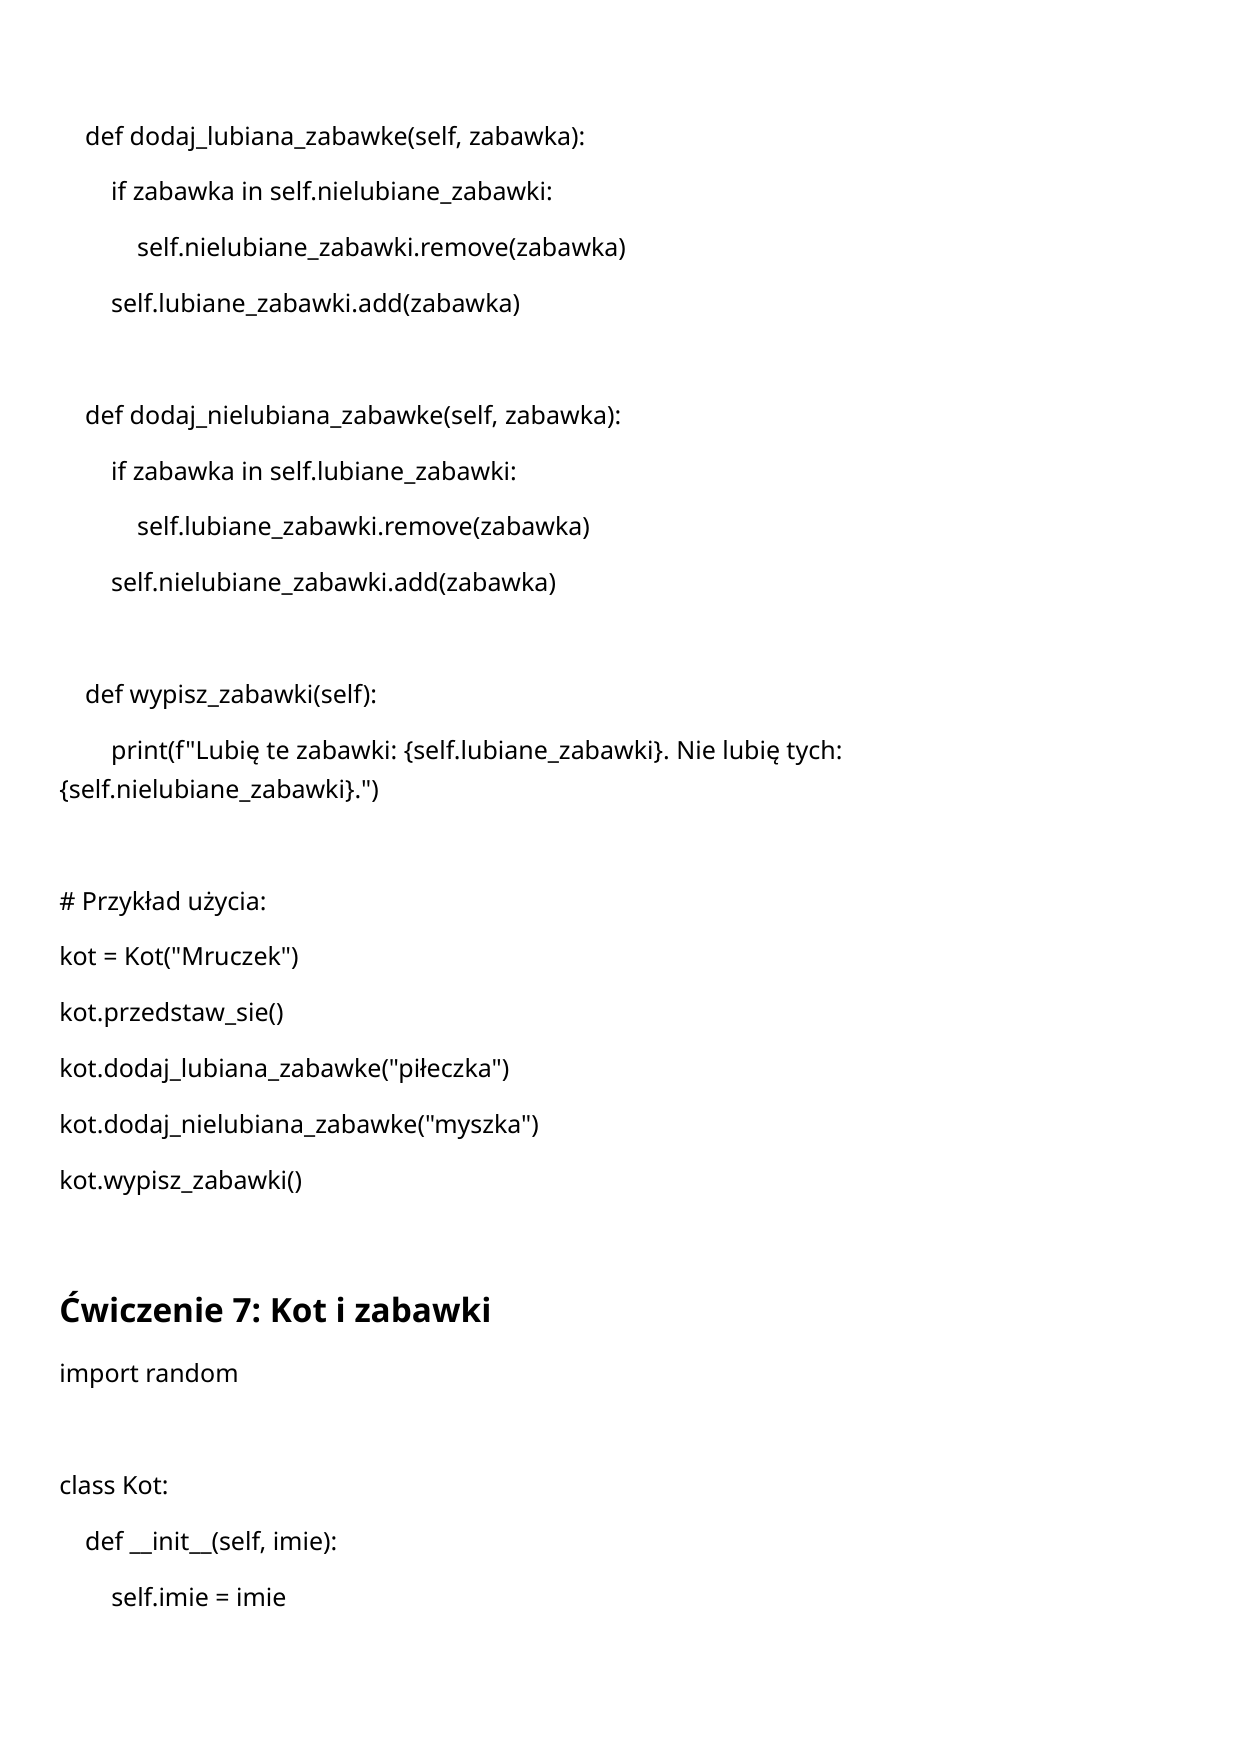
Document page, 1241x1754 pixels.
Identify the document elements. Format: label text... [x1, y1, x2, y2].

text kot = Kot("Mruczek") [59, 939, 1152, 973]
text kot.dodaj_nielubiana_zabawke("myszka") [59, 1106, 1152, 1141]
text print(f"Lubię te zabawki: {self.lubiane_zabawki}. Nie lubię tych: {self.nielubiane_zabawki}.") [59, 732, 1152, 806]
text self.nielubiane_zabawki.remove(zabawka) [59, 230, 1152, 264]
text self.nielubiane_zabawki.add(zabawka) [59, 565, 1152, 599]
text kot.dodaj_lubiana_zabawke("piłeczka") [59, 1051, 1152, 1085]
text import random [59, 1356, 1152, 1390]
text self.lubiane_zabawki.add(zabawka) [59, 286, 1152, 320]
text # Przykład użycia: [59, 883, 1152, 917]
text kot.przedstaw_sie() [59, 995, 1152, 1029]
text def dodaj_lubiana_zabawke(self, zabawka): [59, 118, 1152, 152]
text class Kot: [59, 1467, 1152, 1502]
text Ćwiczenie 7: Kot i zabawki [59, 1287, 1152, 1332]
text def __init__(self, imie): [59, 1523, 1152, 1557]
text def dodaj_nielubiana_zabawke(self, zabawka): [59, 397, 1152, 431]
text if zabawka in self.lubiane_zabawki: [59, 453, 1152, 487]
text def wypisz_zabawki(self): [59, 676, 1152, 711]
text self.imie = imie [59, 1579, 1152, 1613]
text if zabawka in self.nielubiane_zabawki: [59, 174, 1152, 208]
text self.lubiane_zabawki.remove(zabawka) [59, 509, 1152, 543]
text kot.wypisz_zabawki() [59, 1162, 1152, 1196]
